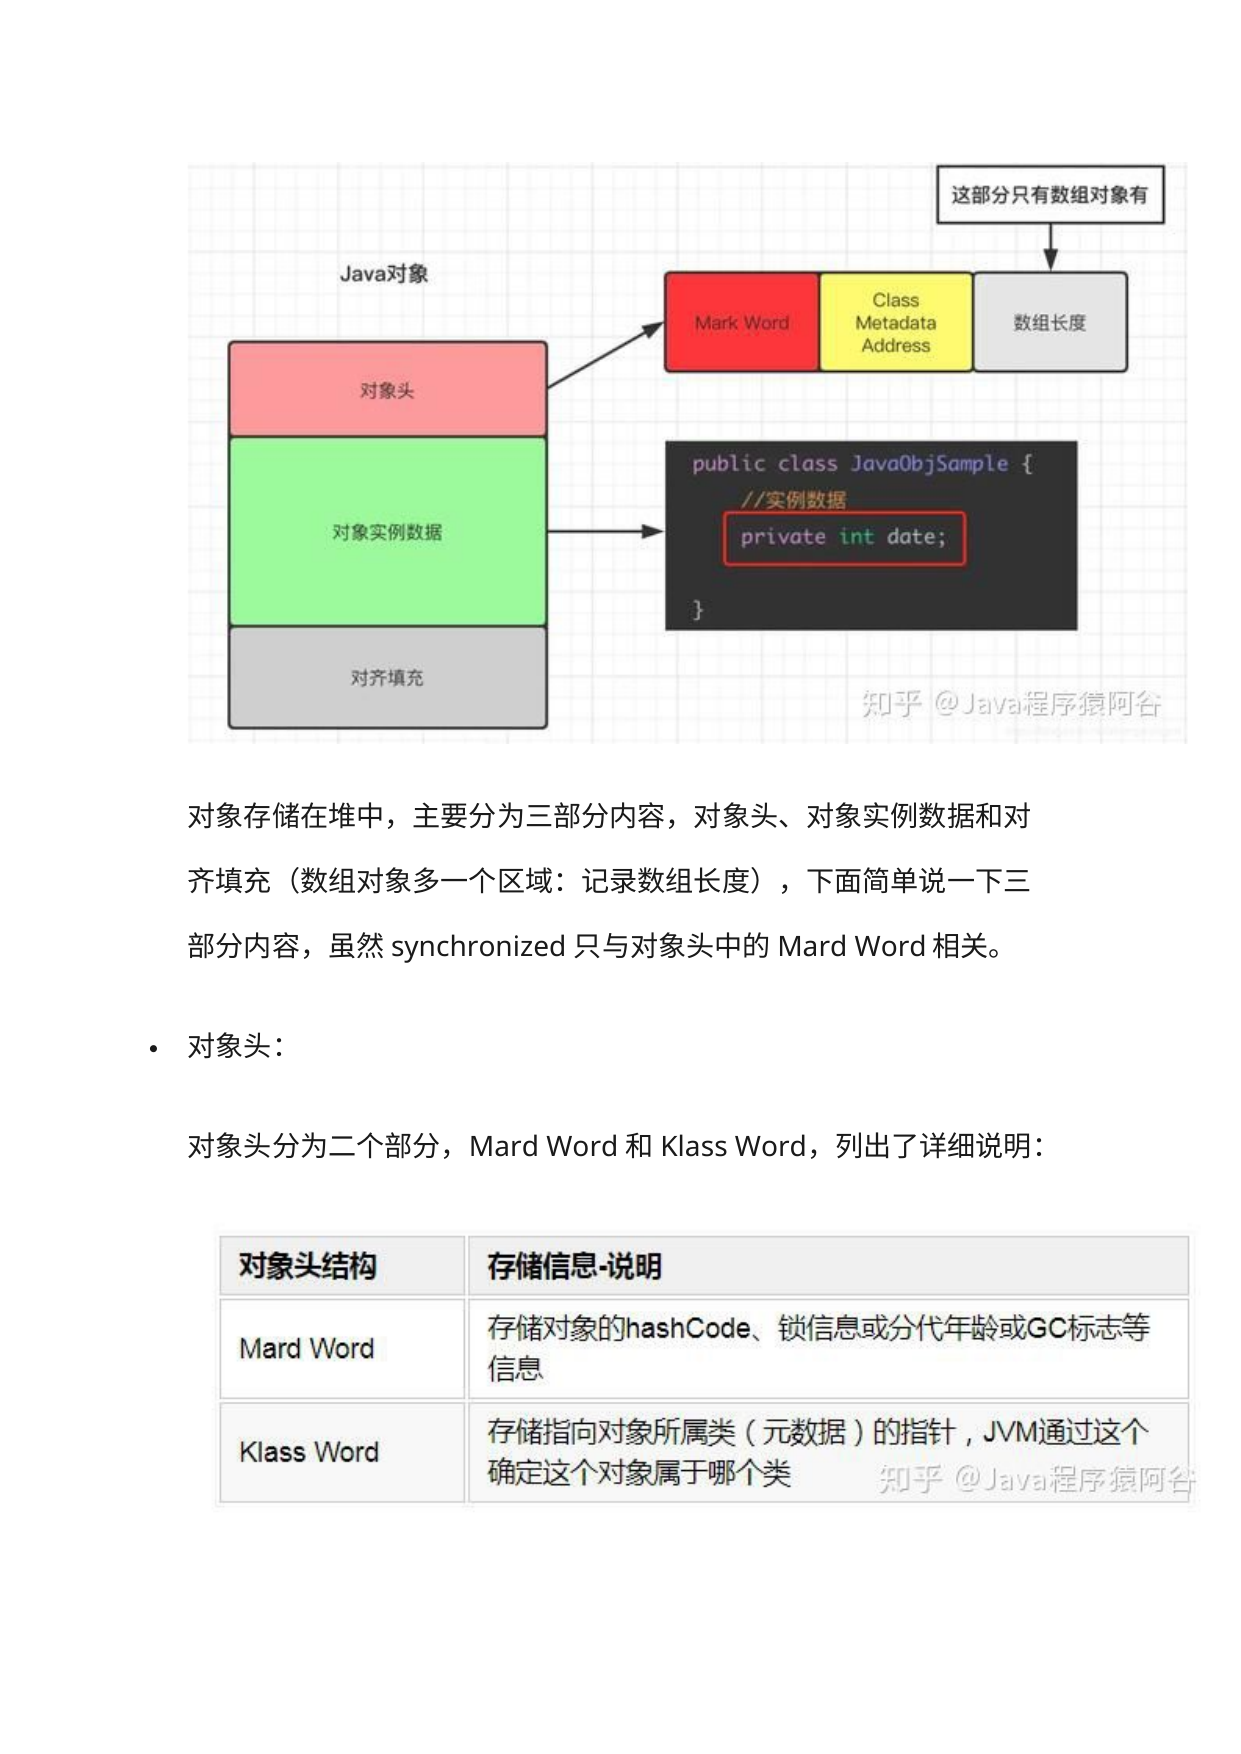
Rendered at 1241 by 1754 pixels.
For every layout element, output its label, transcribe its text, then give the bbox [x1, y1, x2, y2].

text 对象存储在堆中，主要分为三部分内容，对象头、对象实例数据和对齐填充（数组对象多一个区域：记录数组长度），下面简单说一下三部分内容，虽然 synchronized 只与对象头中的 Mard Word相关。 [187, 782, 1053, 977]
list 对象头： [150, 1012, 1053, 1077]
picture [187, 162, 1188, 744]
text 对象头分为二个部分，Mard Word 和 Klass Word，列出了详细说明： [187, 1112, 1053, 1177]
picture [187, 1212, 1224, 1525]
